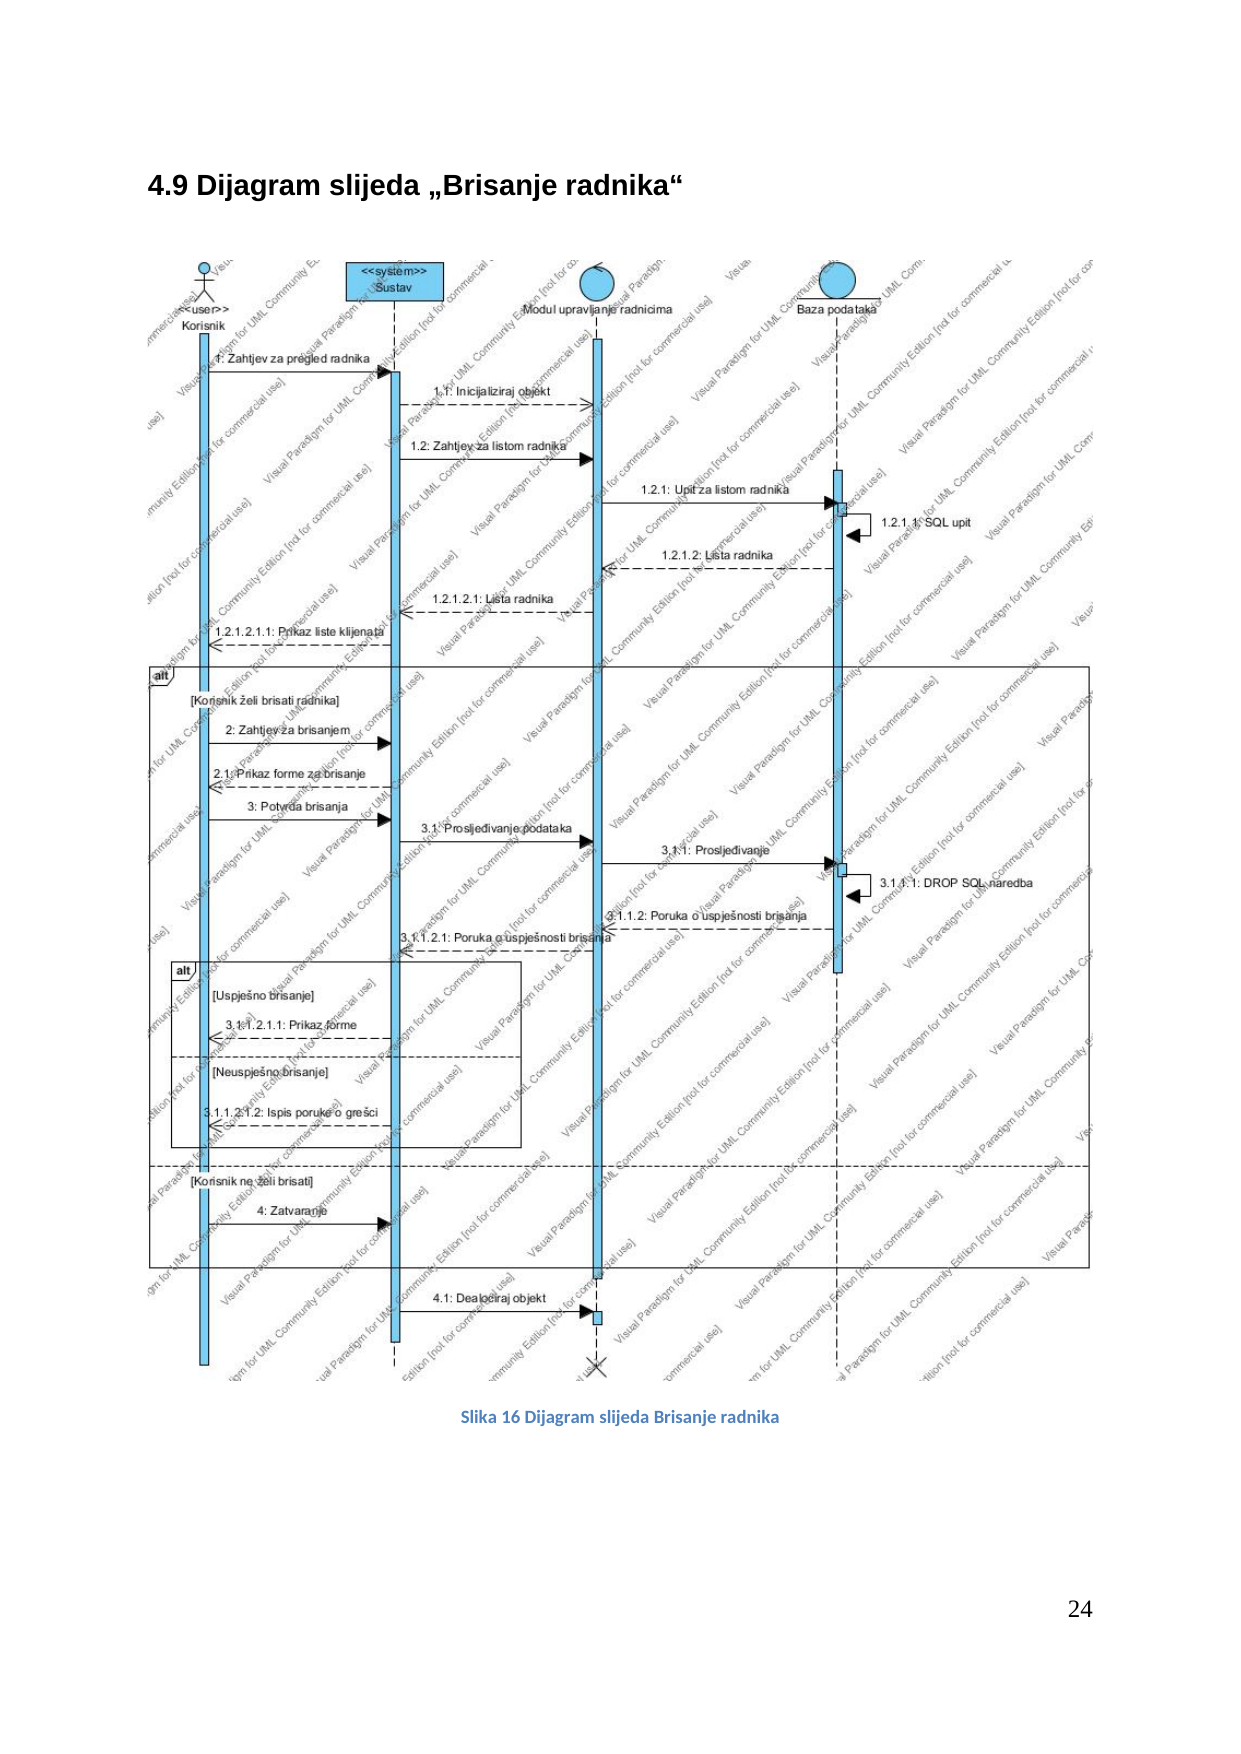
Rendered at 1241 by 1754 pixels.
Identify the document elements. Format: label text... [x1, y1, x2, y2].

text Slika 16 Dijagram slijeda Brisanje radnika [148, 1406, 1093, 1428]
subtitle 4.9 Dijagram slijeda „Brisanje radnika“ [148, 168, 1093, 202]
picture [147, 260, 1093, 1381]
